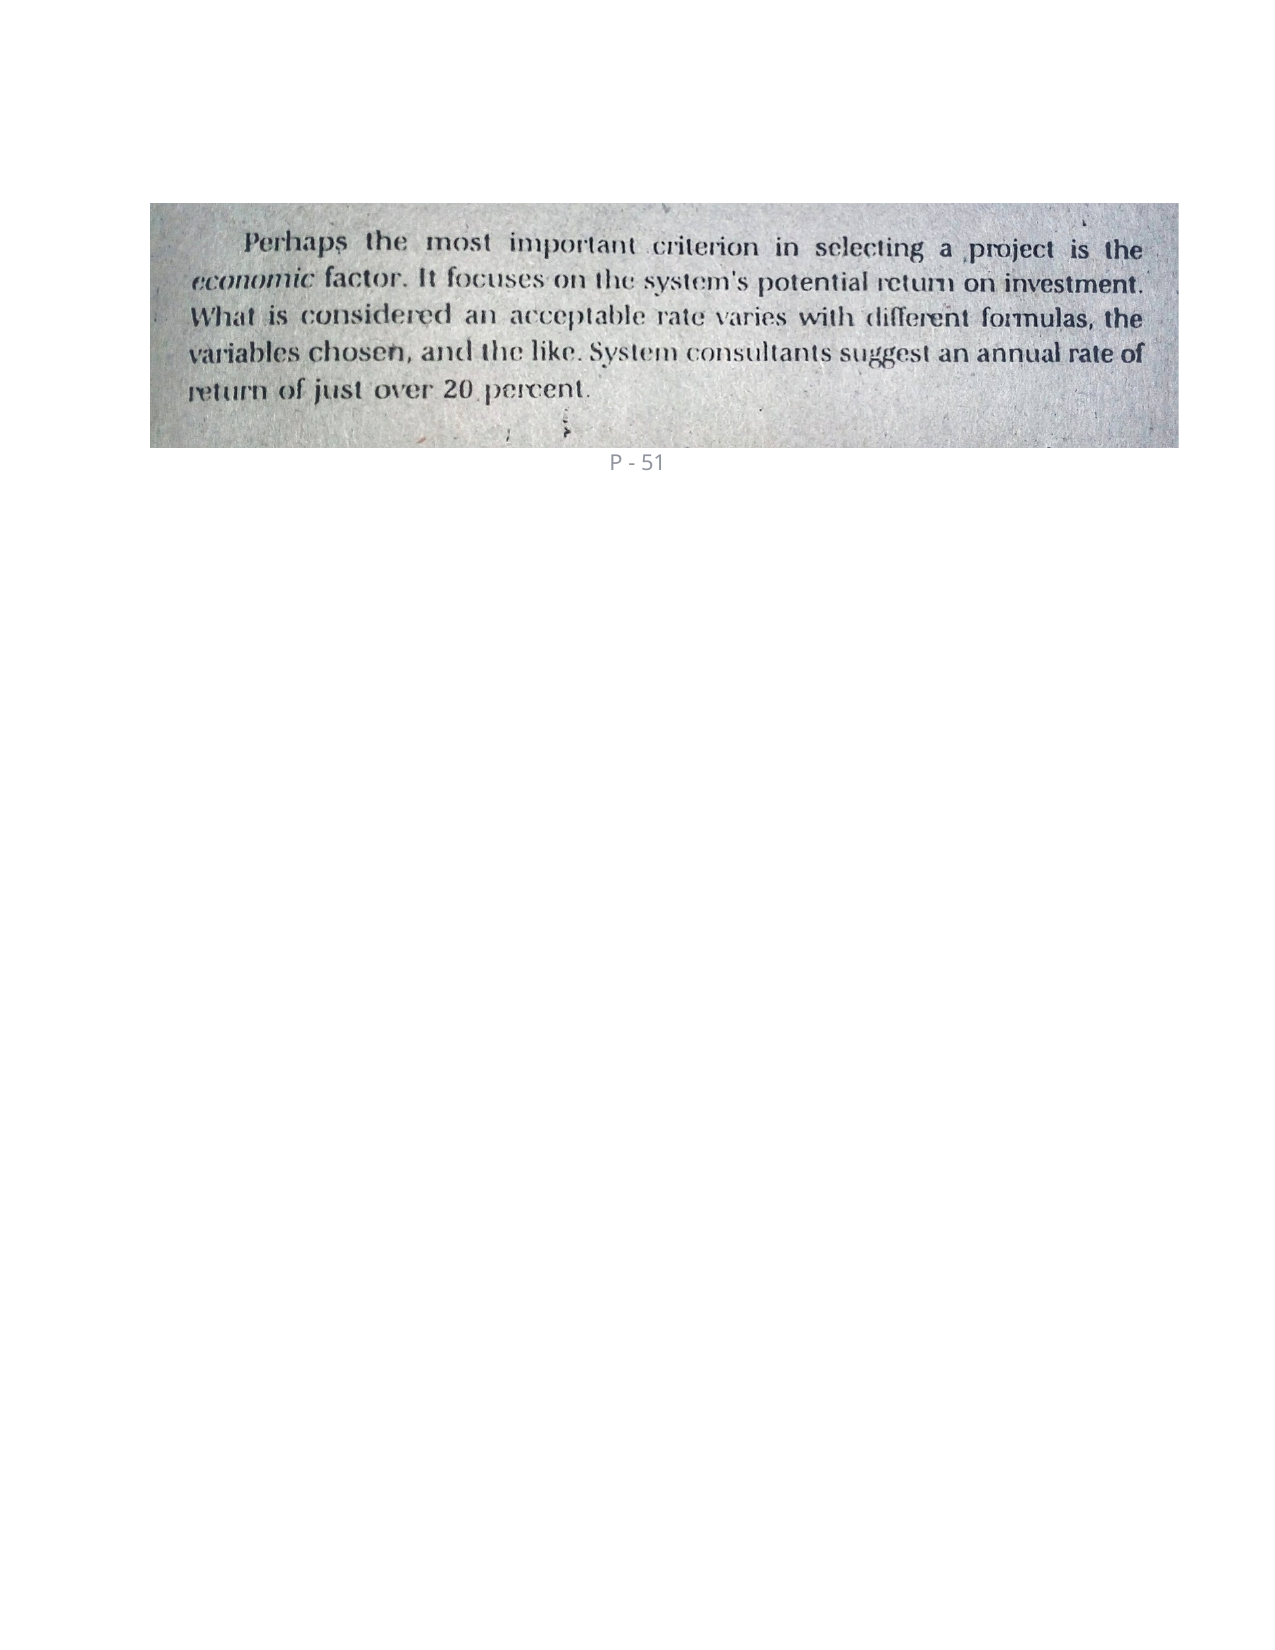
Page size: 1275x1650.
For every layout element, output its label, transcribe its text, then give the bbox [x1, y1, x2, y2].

text P - 51 [150, 448, 1125, 477]
picture [150, 203, 1179, 448]
